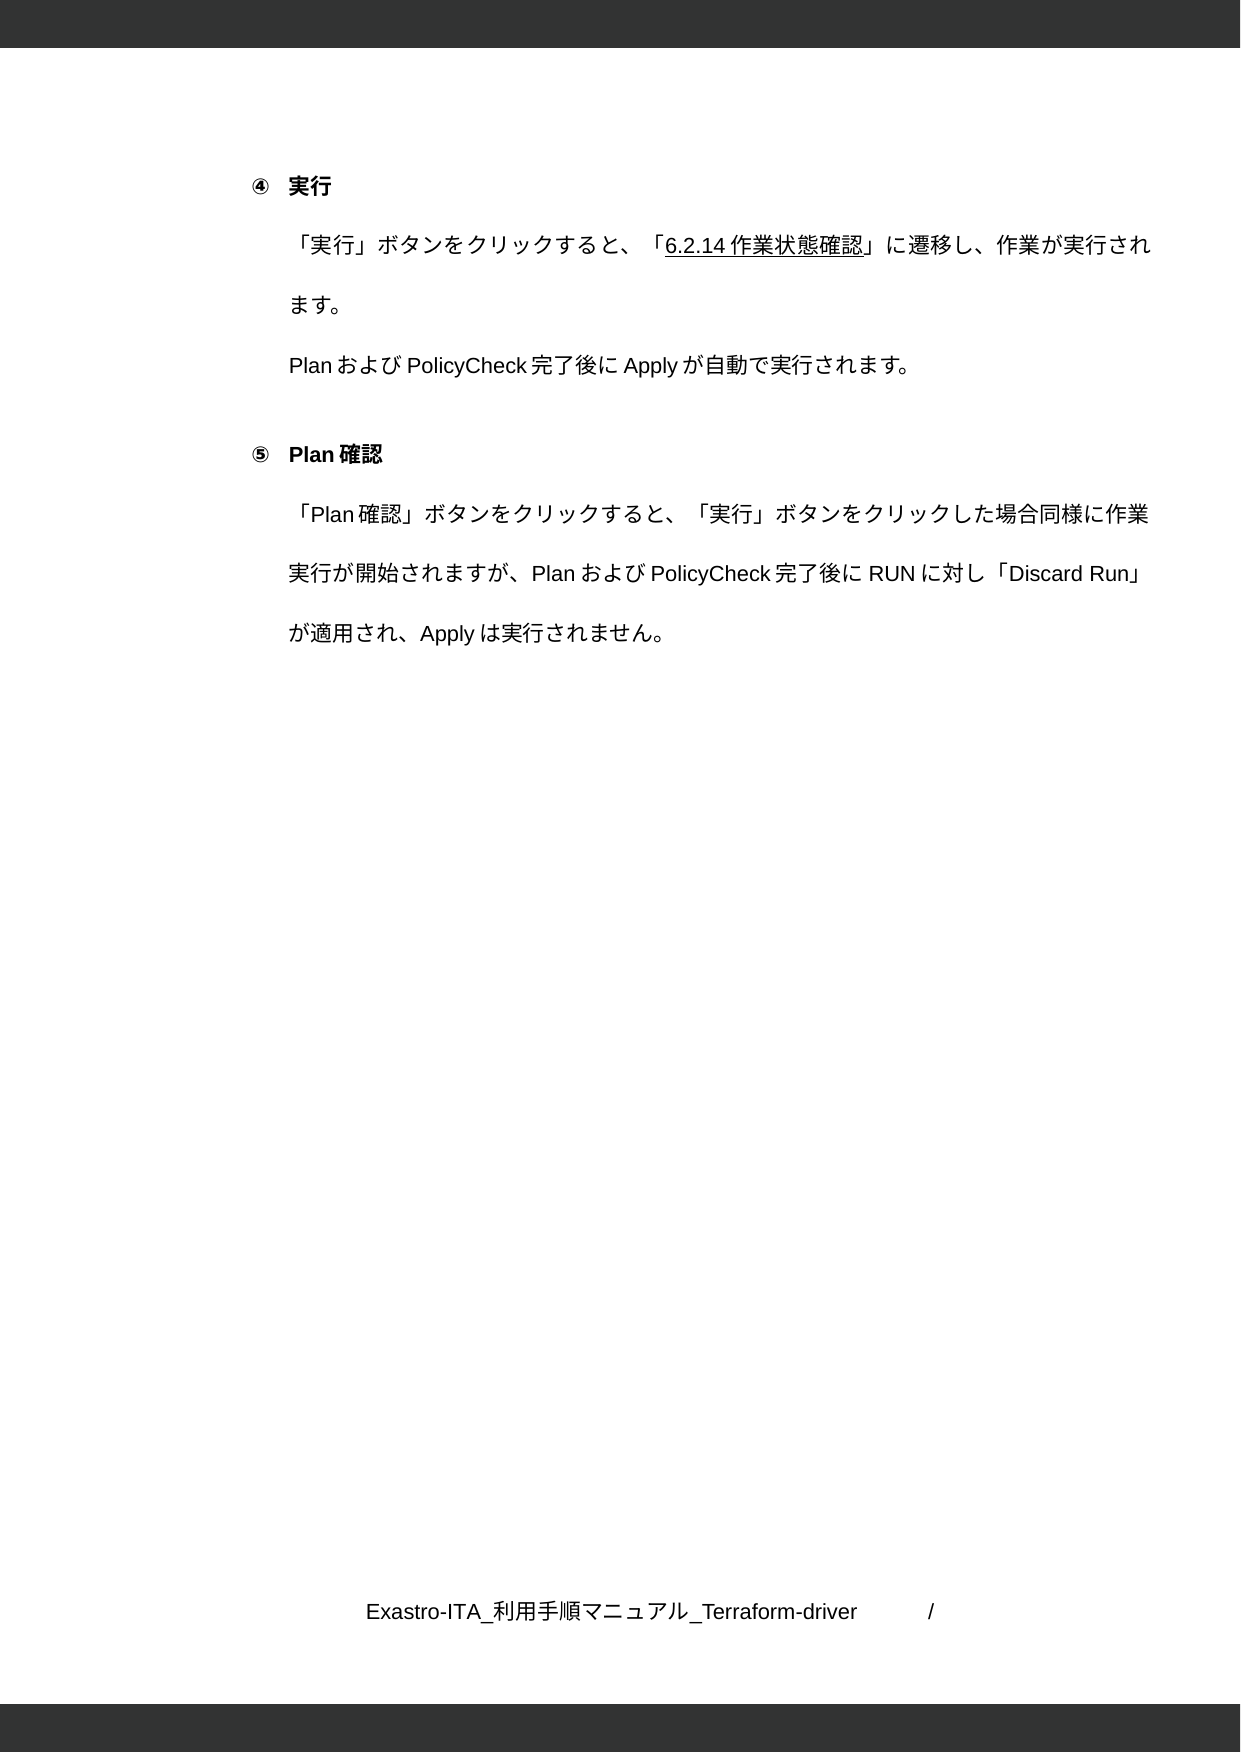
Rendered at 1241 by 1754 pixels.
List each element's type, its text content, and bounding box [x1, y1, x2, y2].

list 「実行」ボタンをクリックすると、「6.2.14作業状態確認」に遷移し、作業が実行されます。 [288, 214, 1152, 334]
picture [0, 0, 1241, 48]
list 「Plan確認」ボタンをクリックすると、「実行」ボタンをクリックした場合同様に作業実行が開始されますが、PlanおよびPolicyCheck完了後にRUNに対し「Discard Run」が適用され、Applyは実行されません。 [288, 483, 1152, 661]
list 実行 [251, 155, 1152, 214]
picture [0, 1704, 1241, 1752]
list PlanおよびPolicyCheck完了後にApplyが自動で実行されます。 [288, 334, 1152, 393]
list Plan確認 [251, 423, 1152, 483]
